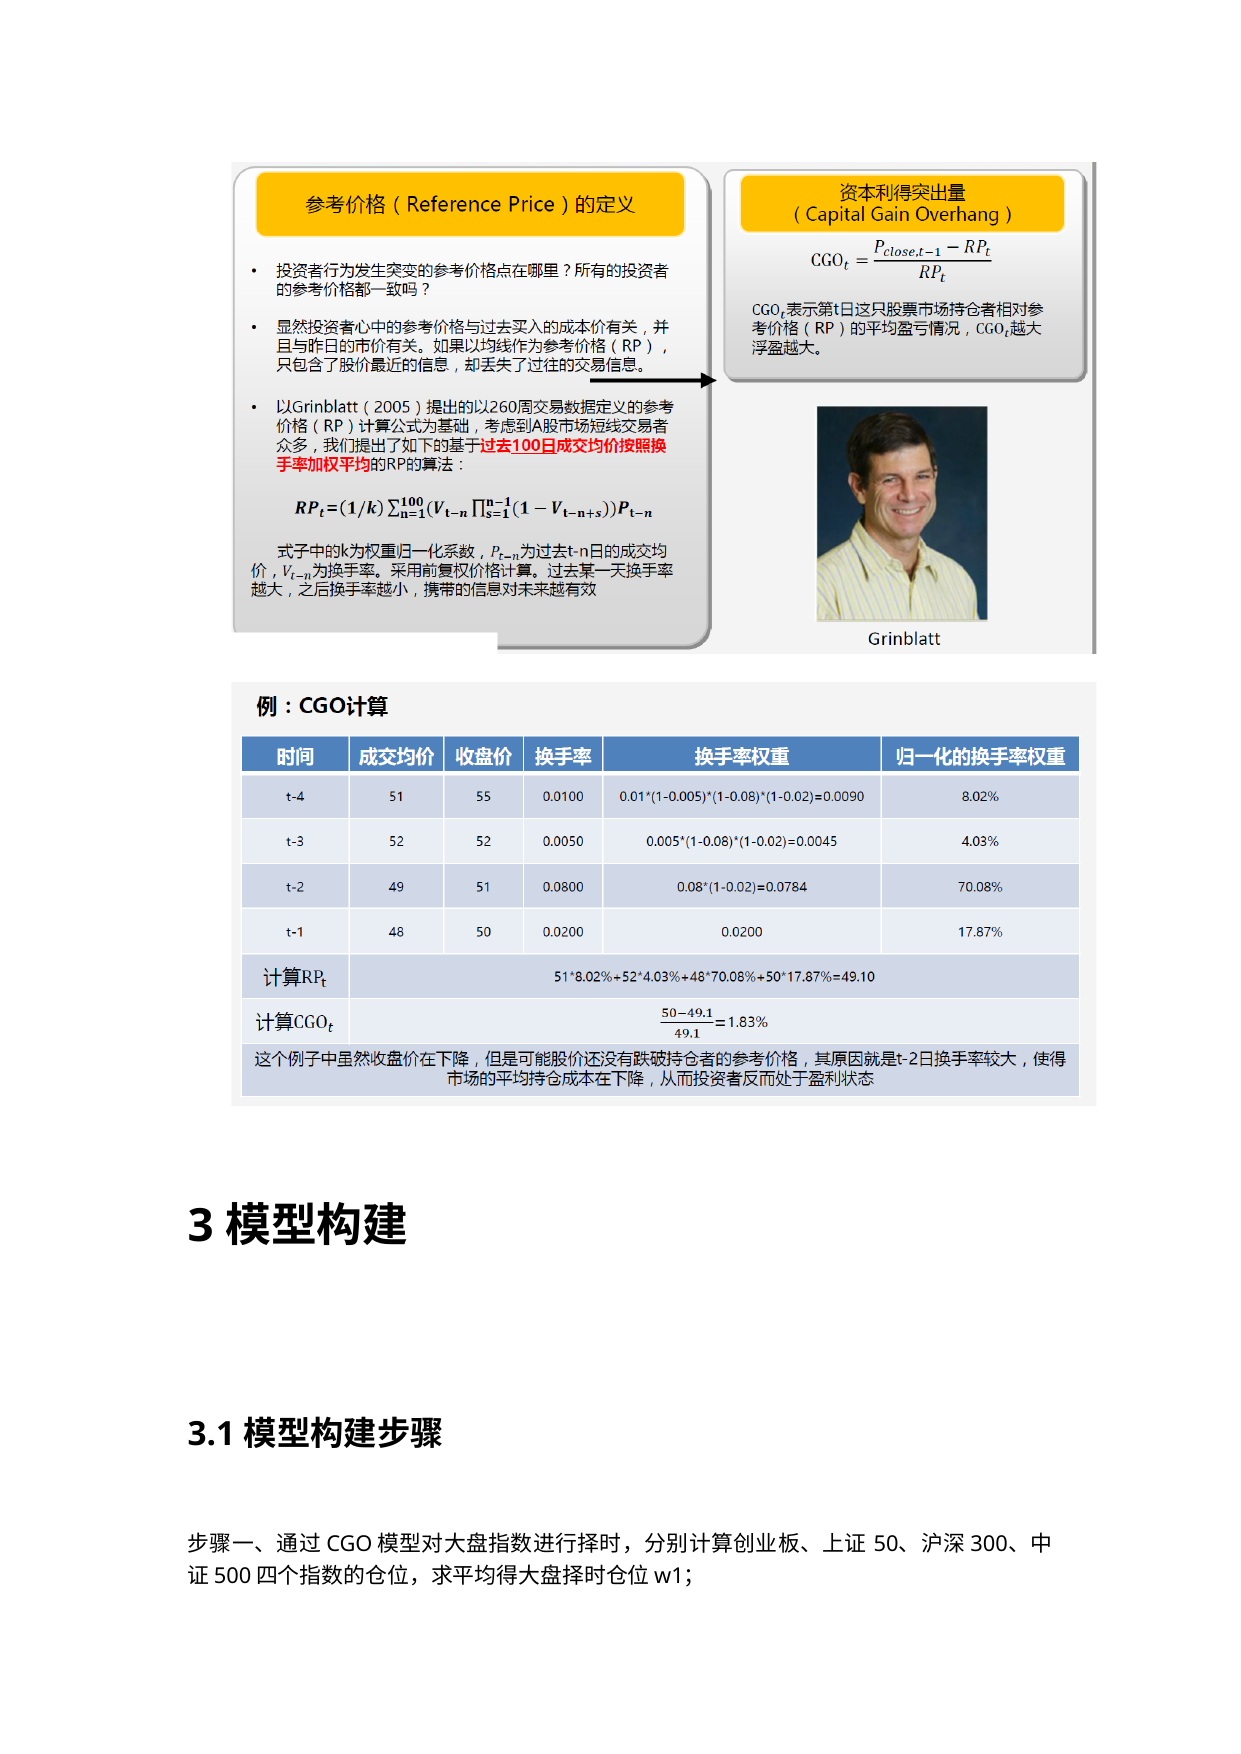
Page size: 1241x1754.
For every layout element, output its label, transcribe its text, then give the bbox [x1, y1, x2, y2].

subtitle 3.1 模型构建步骤 [187, 1398, 1053, 1463]
picture [231, 162, 1097, 654]
picture [231, 682, 1097, 1106]
subtitle 模型构建 [187, 1172, 1053, 1270]
text 步骤一、通过CGO模型对大盘指数进行择时，分别计算创业板、上证50、沪深300、中证500四个指数的仓位，求平均得大盘择时仓位w1； [187, 1525, 1053, 1590]
